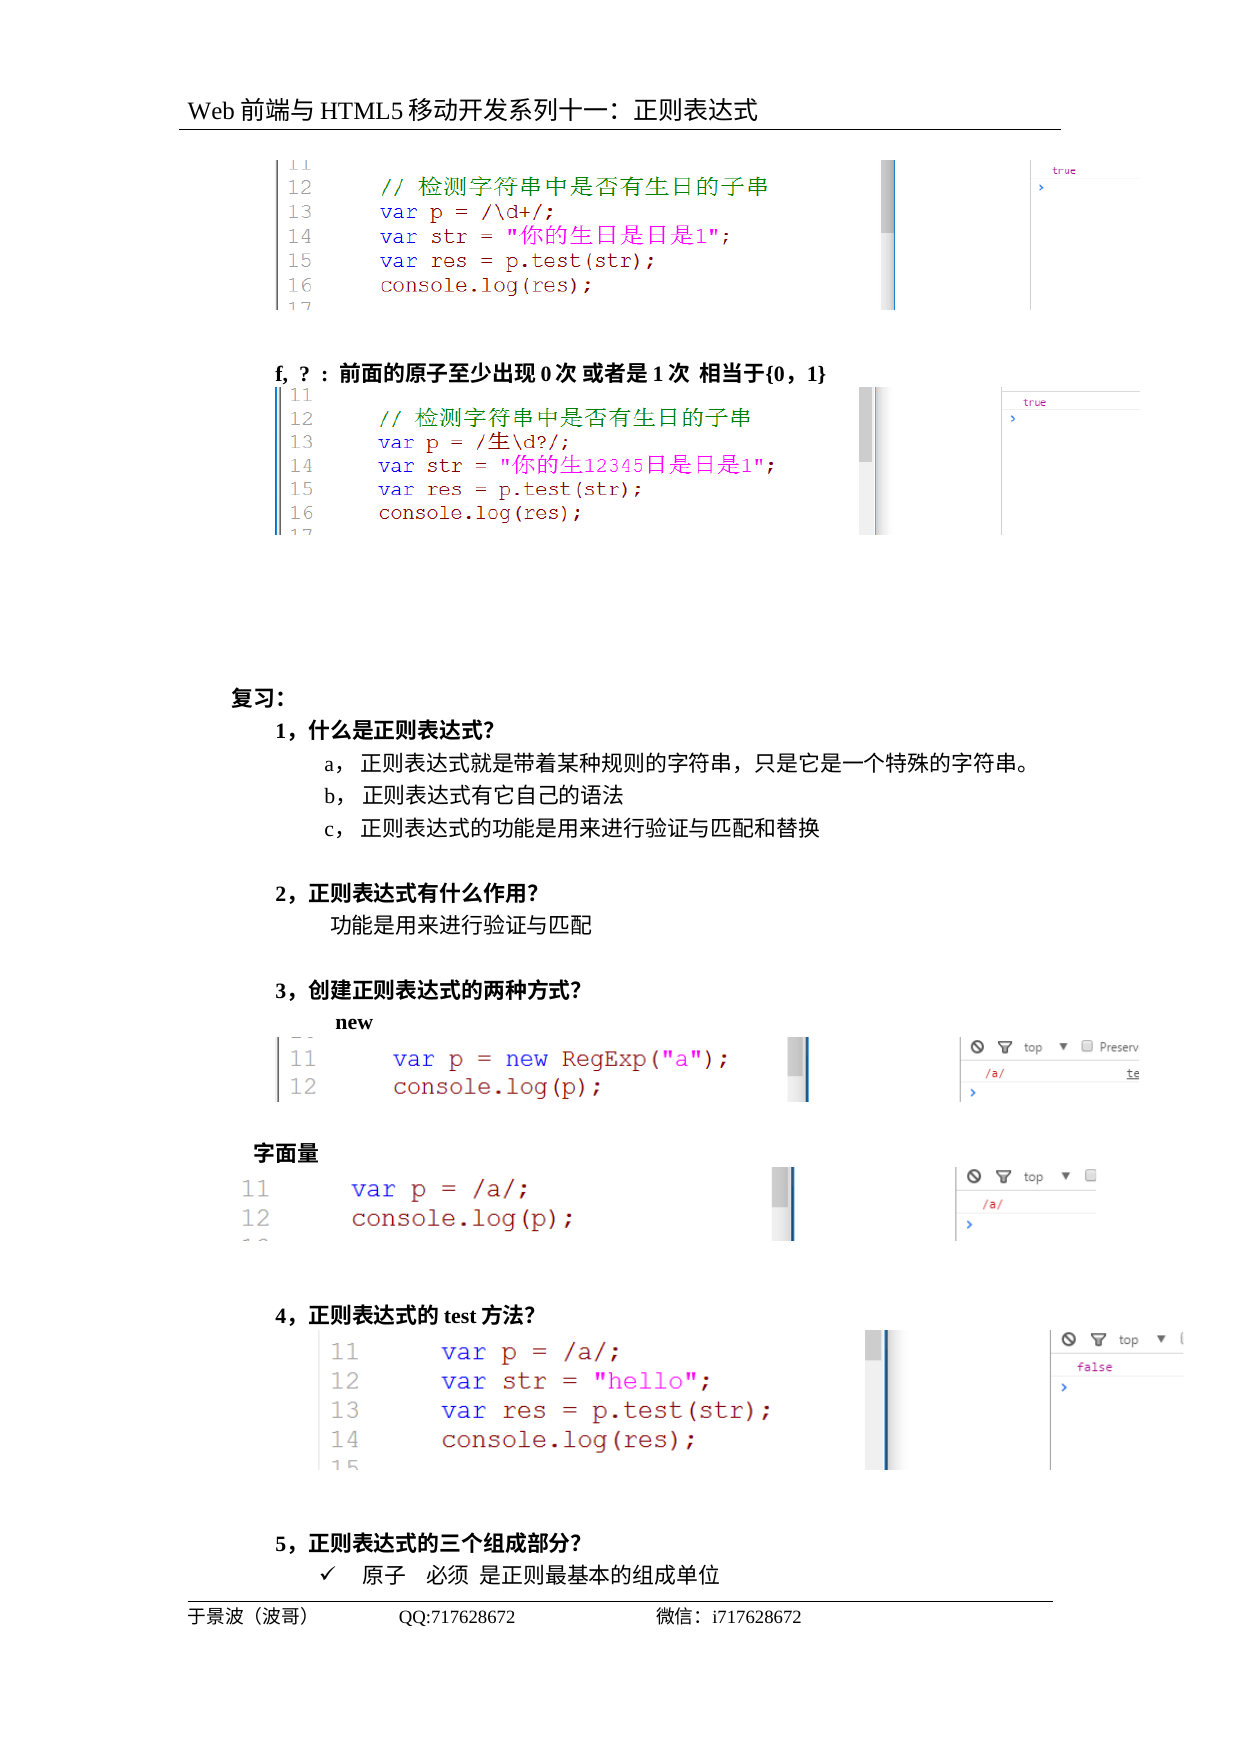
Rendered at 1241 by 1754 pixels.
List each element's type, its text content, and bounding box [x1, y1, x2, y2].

text 复习： [187, 680, 1053, 713]
text 1，什么是正则表达式？ [231, 713, 1053, 745]
text b， 正则表达式有它自己的语法 [275, 778, 1053, 810]
text new [275, 1005, 1053, 1037]
text 4，正则表达式的test方法？ [231, 1298, 1053, 1330]
text 2，正则表达式有什么作用？ [231, 875, 1053, 908]
picture [231, 1167, 1097, 1241]
text 5，正则表达式的三个组成部分？ [231, 1525, 1053, 1558]
text c， 正则表达式的功能是用来进行验证与匹配和替换 [275, 810, 1053, 843]
text a， 正则表达式就是带着某种规则的字符串，只是它是一个特殊的字符串。 [275, 745, 1053, 778]
picture [318, 1330, 1184, 1470]
text 功能是用来进行验证与匹配 [275, 908, 1053, 940]
picture [275, 160, 1139, 310]
text f, ? : 前面的原子至少出现0次 或者是1次 相当于{0，1} [231, 355, 1053, 388]
picture [275, 1037, 1140, 1102]
picture [275, 387, 1140, 535]
list 原子 必须 是正则最基本的组成单位 [319, 1558, 1053, 1590]
text 3，创建正则表达式的两种方式？ [231, 973, 1053, 1005]
text 字面量 [187, 1135, 1053, 1168]
